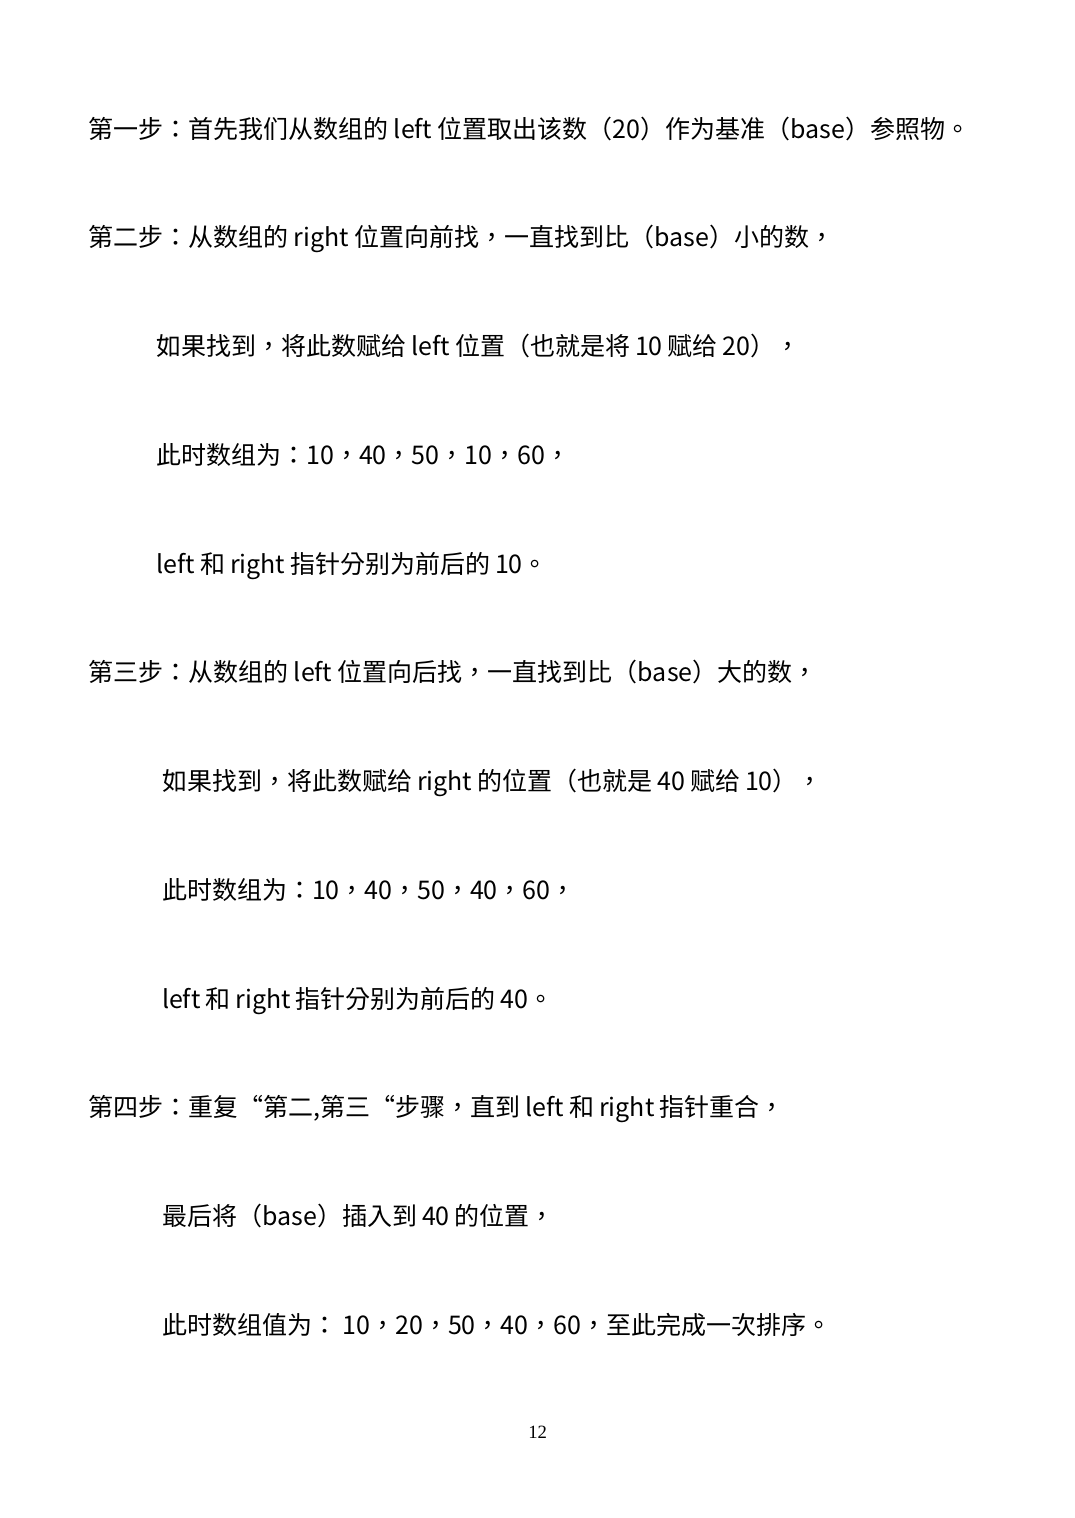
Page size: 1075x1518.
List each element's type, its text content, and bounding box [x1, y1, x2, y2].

text 第四步：重复“第二,第三“步骤，直到left和right指针重合， [89, 1088, 986, 1124]
text 如果找到，将此数赋给left位置（也就是将10赋给20）， [89, 327, 986, 363]
text 第三步：从数组的left位置向后找，一直找到比（base）大的数， [89, 653, 986, 689]
text 第二步：从数组的right位置向前找，一直找到比（base）小的数， [89, 218, 986, 254]
text 此时数组值为： 10，20，50，40，60，至此完成一次排序。 [89, 1305, 986, 1342]
text 如果找到，将此数赋给right的位置（也就是40赋给10）， [89, 762, 986, 798]
text 最后将（base）插入到40的位置， [89, 1197, 986, 1233]
text left和right指针分别为前后的10。 [89, 544, 986, 580]
text 此时数组为：10，40，50，10，60， [89, 435, 986, 472]
text 第一步：首先我们从数组的left位置取出该数（20）作为基准（base）参照物。 [89, 109, 986, 145]
text left和right指针分别为前后的40。 [89, 979, 986, 1015]
text 此时数组为：10，40，50，40，60， [89, 870, 986, 907]
